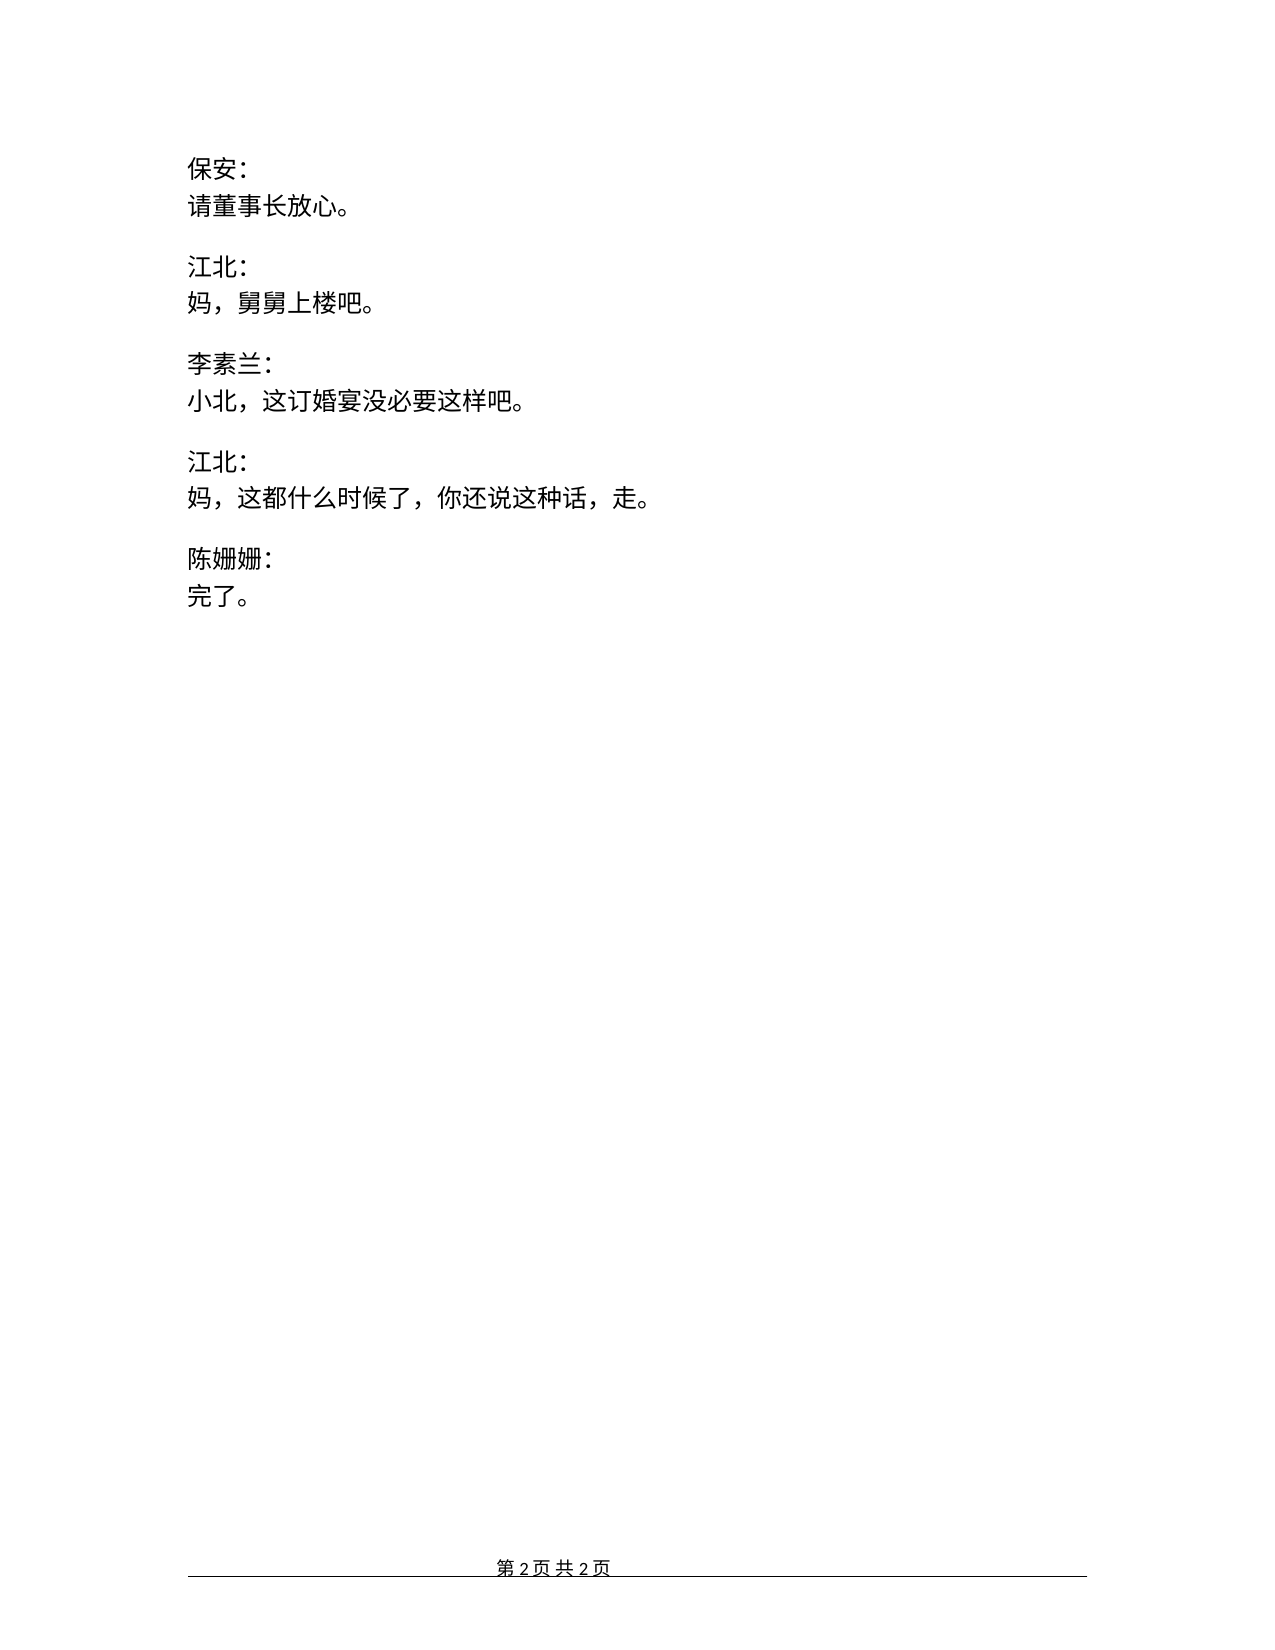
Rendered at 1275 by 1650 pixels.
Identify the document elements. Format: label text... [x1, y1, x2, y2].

text 李素兰： 小北，这订婚宴没必要这样吧。 [187, 345, 1087, 417]
text 江北： 妈，这都什么时候了，你还说这种话，走。 [187, 442, 1087, 515]
text 保安： 请董事长放心。 [187, 150, 1087, 222]
text 陈姗姗： 完了。 [187, 540, 1087, 612]
text 江北： 妈，舅舅上楼吧。 [187, 247, 1087, 320]
